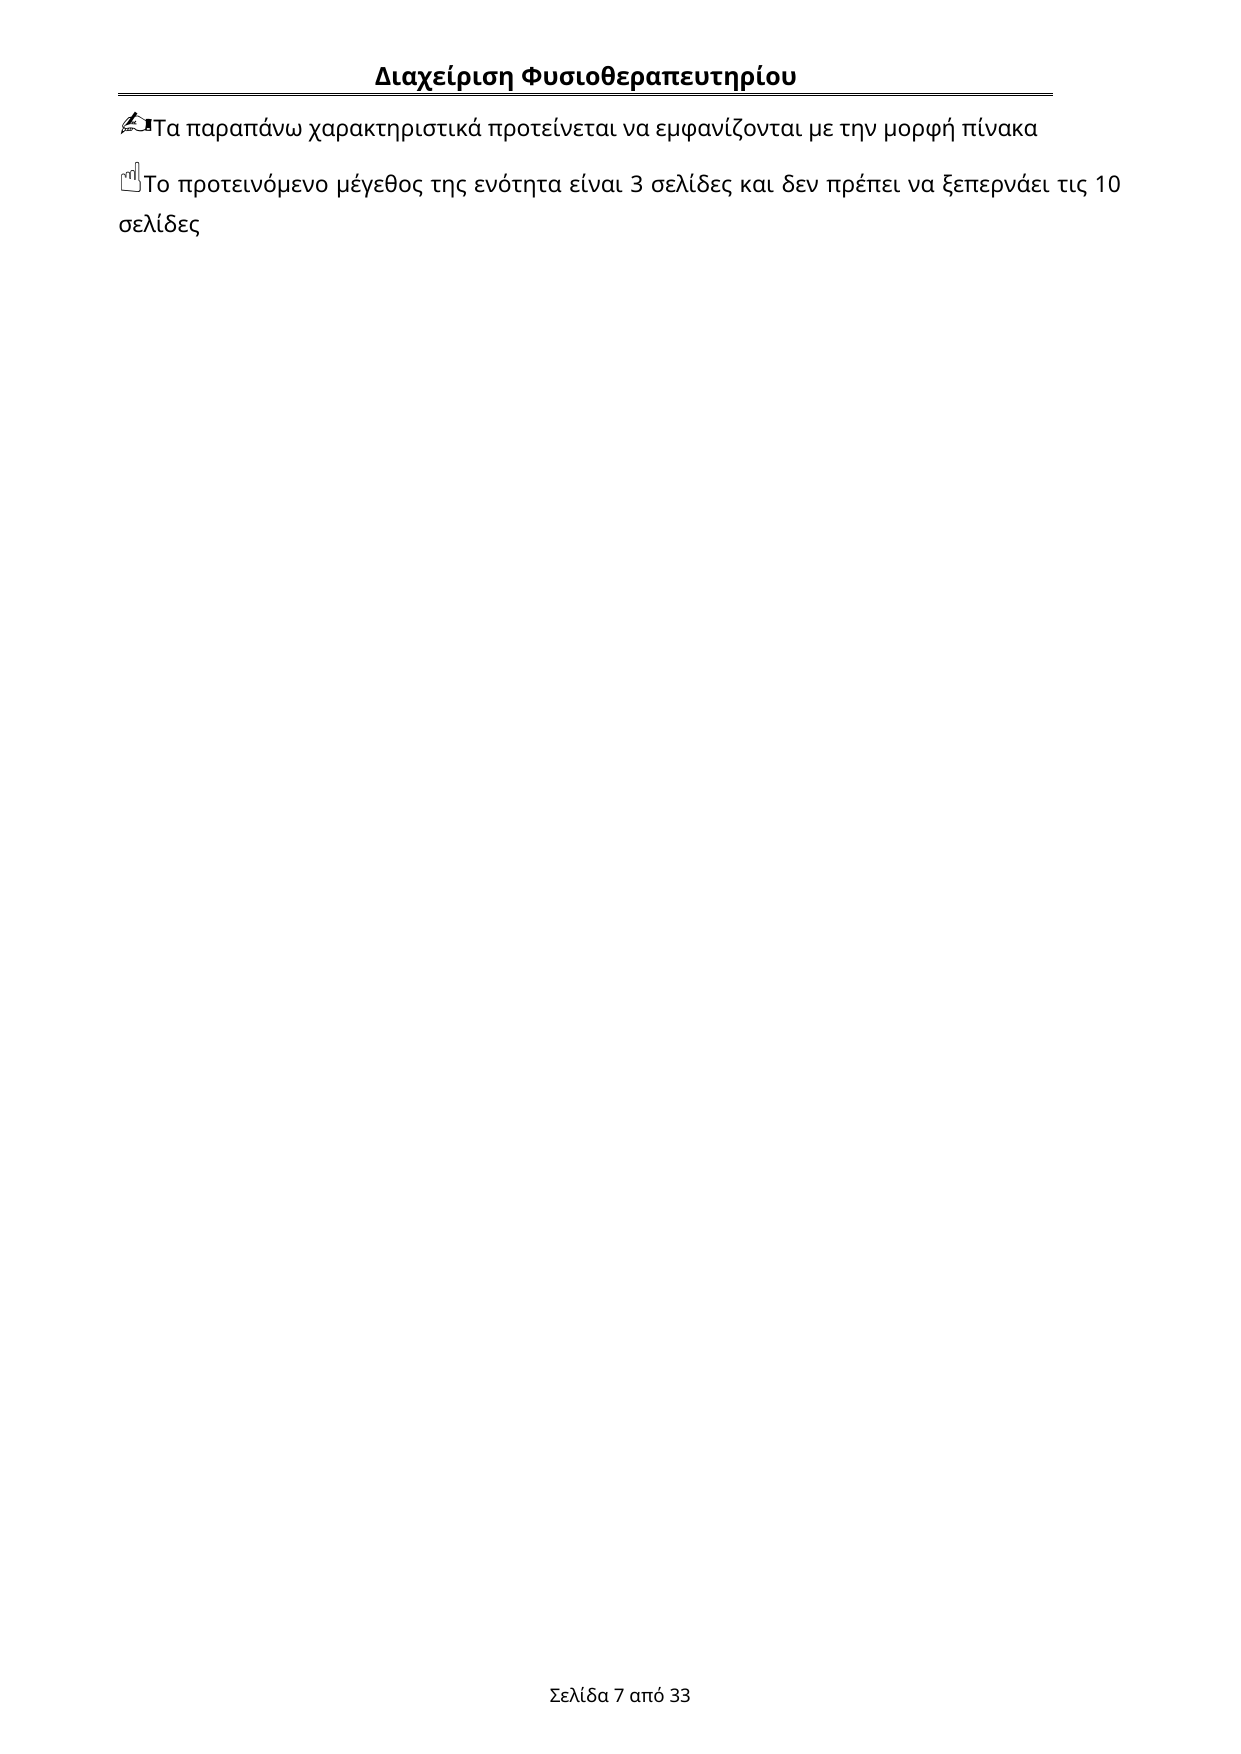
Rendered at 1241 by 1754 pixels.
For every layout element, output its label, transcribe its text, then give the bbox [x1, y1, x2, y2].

text Τα παραπάνω χαρακτηριστικά προτείνεται να εμφανίζονται με την μορφή πίνακα [118, 110, 1122, 144]
text Το προτεινόμενο μέγεθος της ενότητα είναι 3 σελίδες και δεν πρέπει να ξεπερνάει τις 10 σελίδες [118, 164, 1122, 239]
